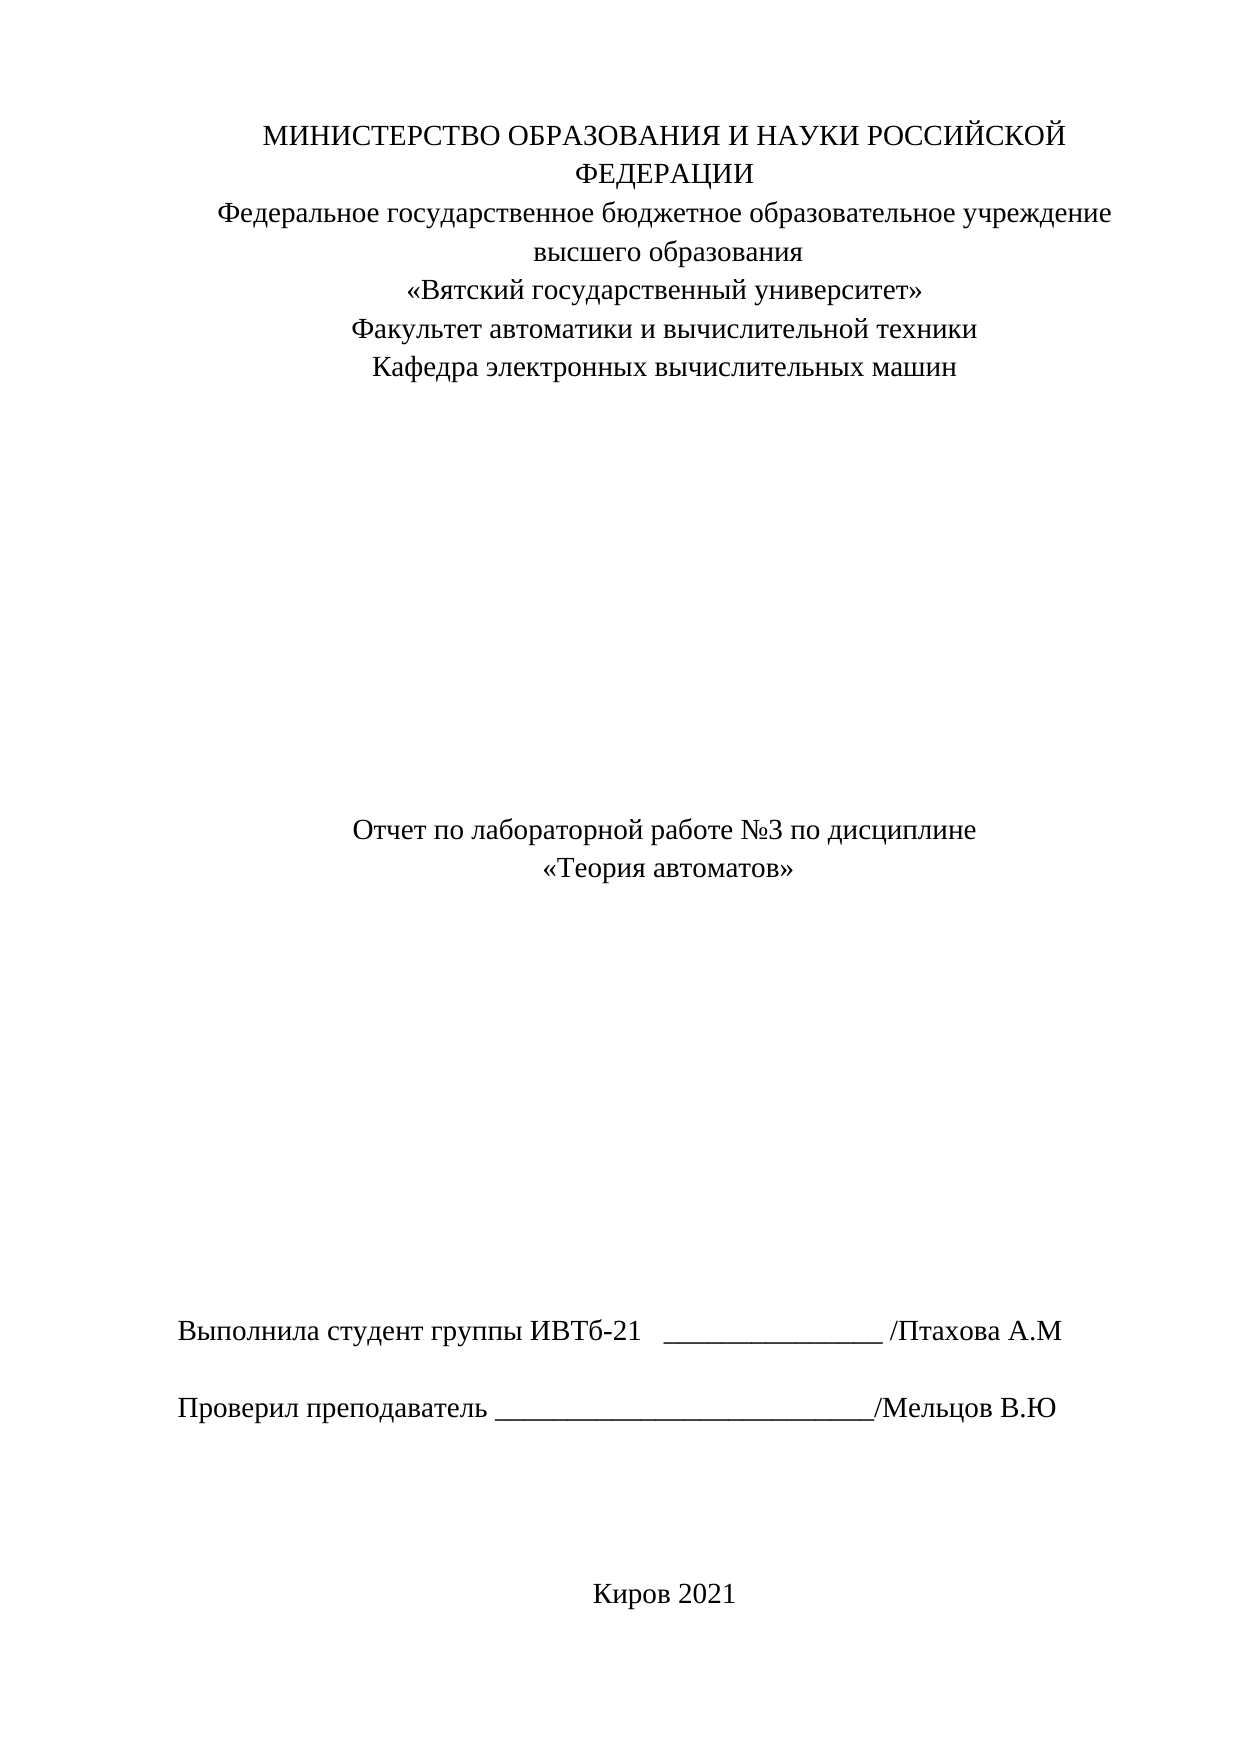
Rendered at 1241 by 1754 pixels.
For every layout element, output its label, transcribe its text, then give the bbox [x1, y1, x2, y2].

text Проверил преподаватель __________________________/Мельцов В.Ю [177, 1390, 1152, 1423]
text Кафедра электронных вычислительных машин [177, 349, 1152, 383]
text «Теория автоматов» [177, 850, 1152, 884]
text «Вятский государственный университет» [177, 272, 1152, 306]
text Федеральное государственное бюджетное образовательное учреждение [177, 195, 1152, 229]
text Отчет по лабораторной работе №3 по дисциплине [177, 812, 1152, 845]
text высшего образования [177, 234, 1152, 267]
text МИНИСТЕРСТВО ОБРАЗОВАНИЯ И НАУКИ РОССИЙСКОЙ ФЕДЕРАЦИИ [177, 118, 1152, 190]
text Киров 2021 [177, 1576, 1152, 1610]
text Выполнила студент группы ИВТб-21 _______________ /Птахова А.М [177, 1313, 1152, 1346]
text Факультет автоматики и вычислительной техники [177, 311, 1152, 344]
